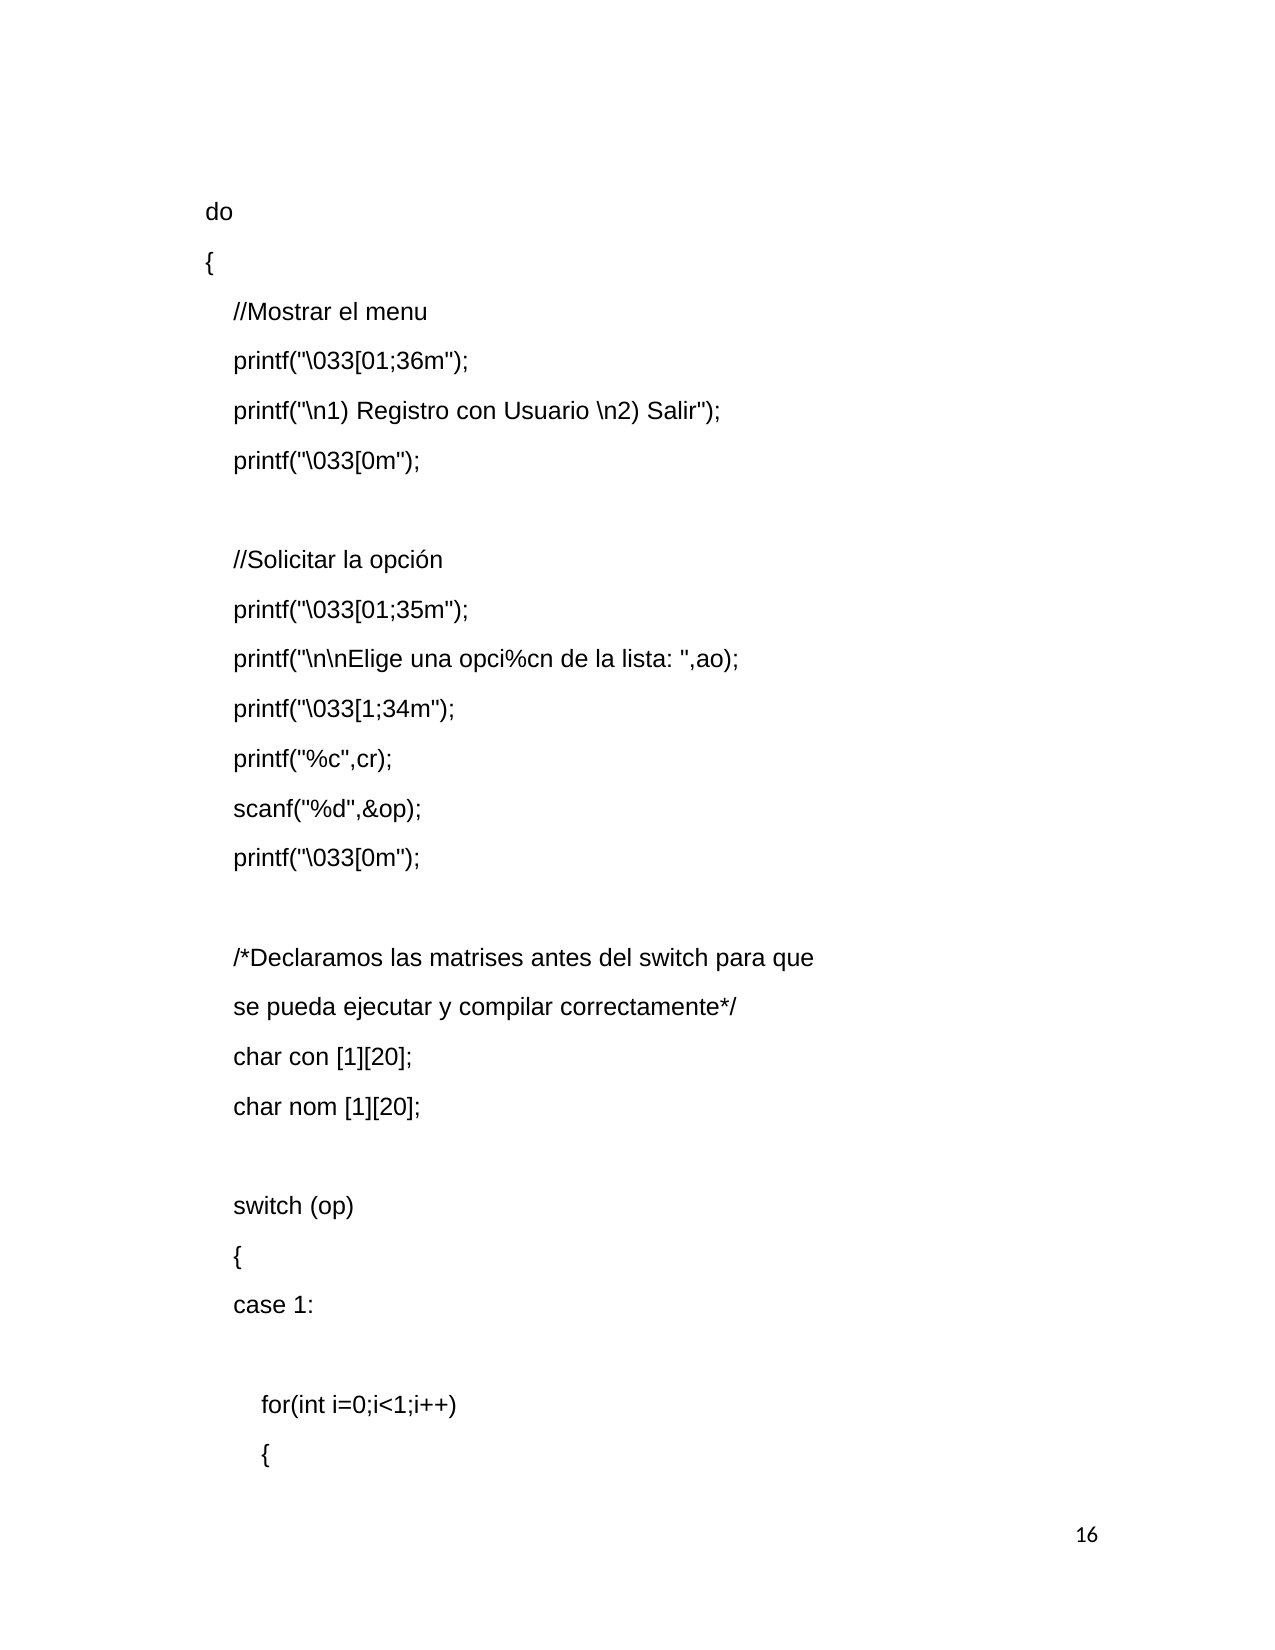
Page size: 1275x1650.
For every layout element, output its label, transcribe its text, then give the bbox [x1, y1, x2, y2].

text /*Declaramos las matrises antes del switch para que [177, 943, 1098, 971]
text printf("\033[1;34m"); [177, 694, 1098, 723]
text printf("\033[01;36m"); [177, 346, 1098, 375]
text char nom [1][20]; [177, 1092, 1098, 1120]
text switch (op) [177, 1191, 1098, 1220]
text printf("\033[01;35m"); [177, 595, 1098, 623]
text for(int i=0;i<1;i++) [177, 1390, 1098, 1418]
text printf("\n1) Registro con Usuario \n2) Salir"); [177, 396, 1098, 425]
text printf("\033[0m"); [177, 446, 1098, 474]
text do [177, 197, 1098, 226]
text //Solicitar la opción [177, 545, 1098, 574]
text se pueda ejecutar y compilar correctamente*/ [177, 992, 1098, 1021]
text { [177, 247, 1098, 276]
text case 1: [177, 1290, 1098, 1319]
text printf("\033[0m"); [177, 843, 1098, 872]
text { [177, 1439, 1098, 1468]
text scanf("%d",&op); [177, 793, 1098, 822]
text printf("\n\nElige una opci%cn de la lista: ",ao); [177, 644, 1098, 673]
text //Mostrar el menu [177, 297, 1098, 325]
text char con [1][20]; [177, 1042, 1098, 1071]
text printf("%c",cr); [177, 744, 1098, 773]
text { [177, 1241, 1098, 1269]
